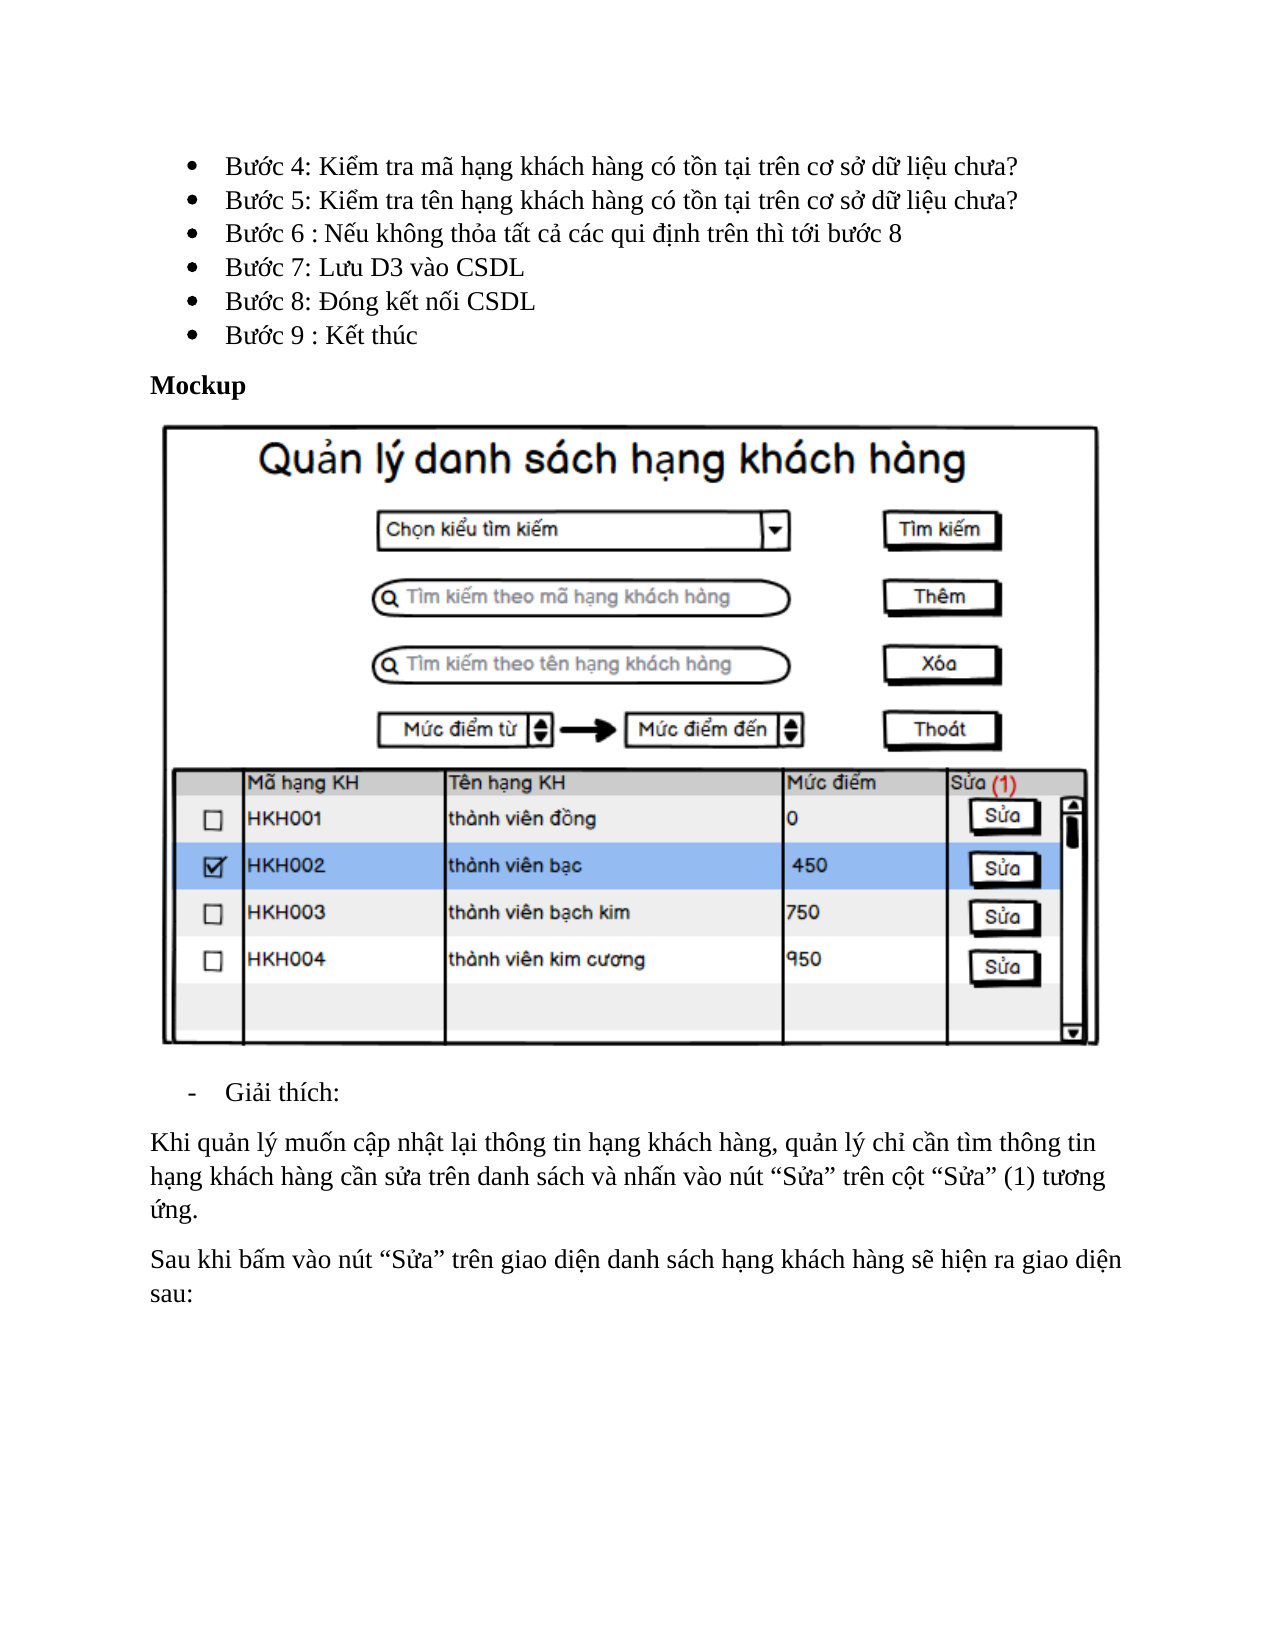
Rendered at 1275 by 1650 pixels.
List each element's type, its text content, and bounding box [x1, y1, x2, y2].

list Giải thích: [187, 1076, 1125, 1107]
list Bước 8: Đóng kết nối CSDL [187, 285, 1125, 316]
list Bước 6 : Nếu không thỏa tất cả các qui định trên thì tới bước 8 [187, 217, 1125, 249]
text Khi quản lý muốn cập nhật lại thông tin hạng khách hàng, quản lý chỉ cần tìm thông tin hạng khách hàng cần sửa trên danh sách và nhấn vào nút “Sửa” trên cột “Sửa” (1) tương ứng. [150, 1126, 1125, 1224]
text Sau khi bấm vào nút “Sửa” trên giao diện danh sách hạng khách hàng sẽ hiện ra giao diện sau: [150, 1243, 1125, 1308]
list Bước 5: Kiểm tra tên hạng khách hàng có tồn tại trên cơ sở dữ liệu chưa? [187, 184, 1125, 215]
list Bước 9 : Kết thúc [187, 319, 1125, 350]
list Bước 7: Lưu D3 vào CSDL [187, 251, 1125, 282]
text Mockup [150, 369, 1125, 400]
list Bước 4: Kiểm tra mã hạng khách hàng có tồn tại trên cơ sở dữ liệu chưa? [187, 150, 1125, 181]
picture [150, 419, 1115, 1057]
